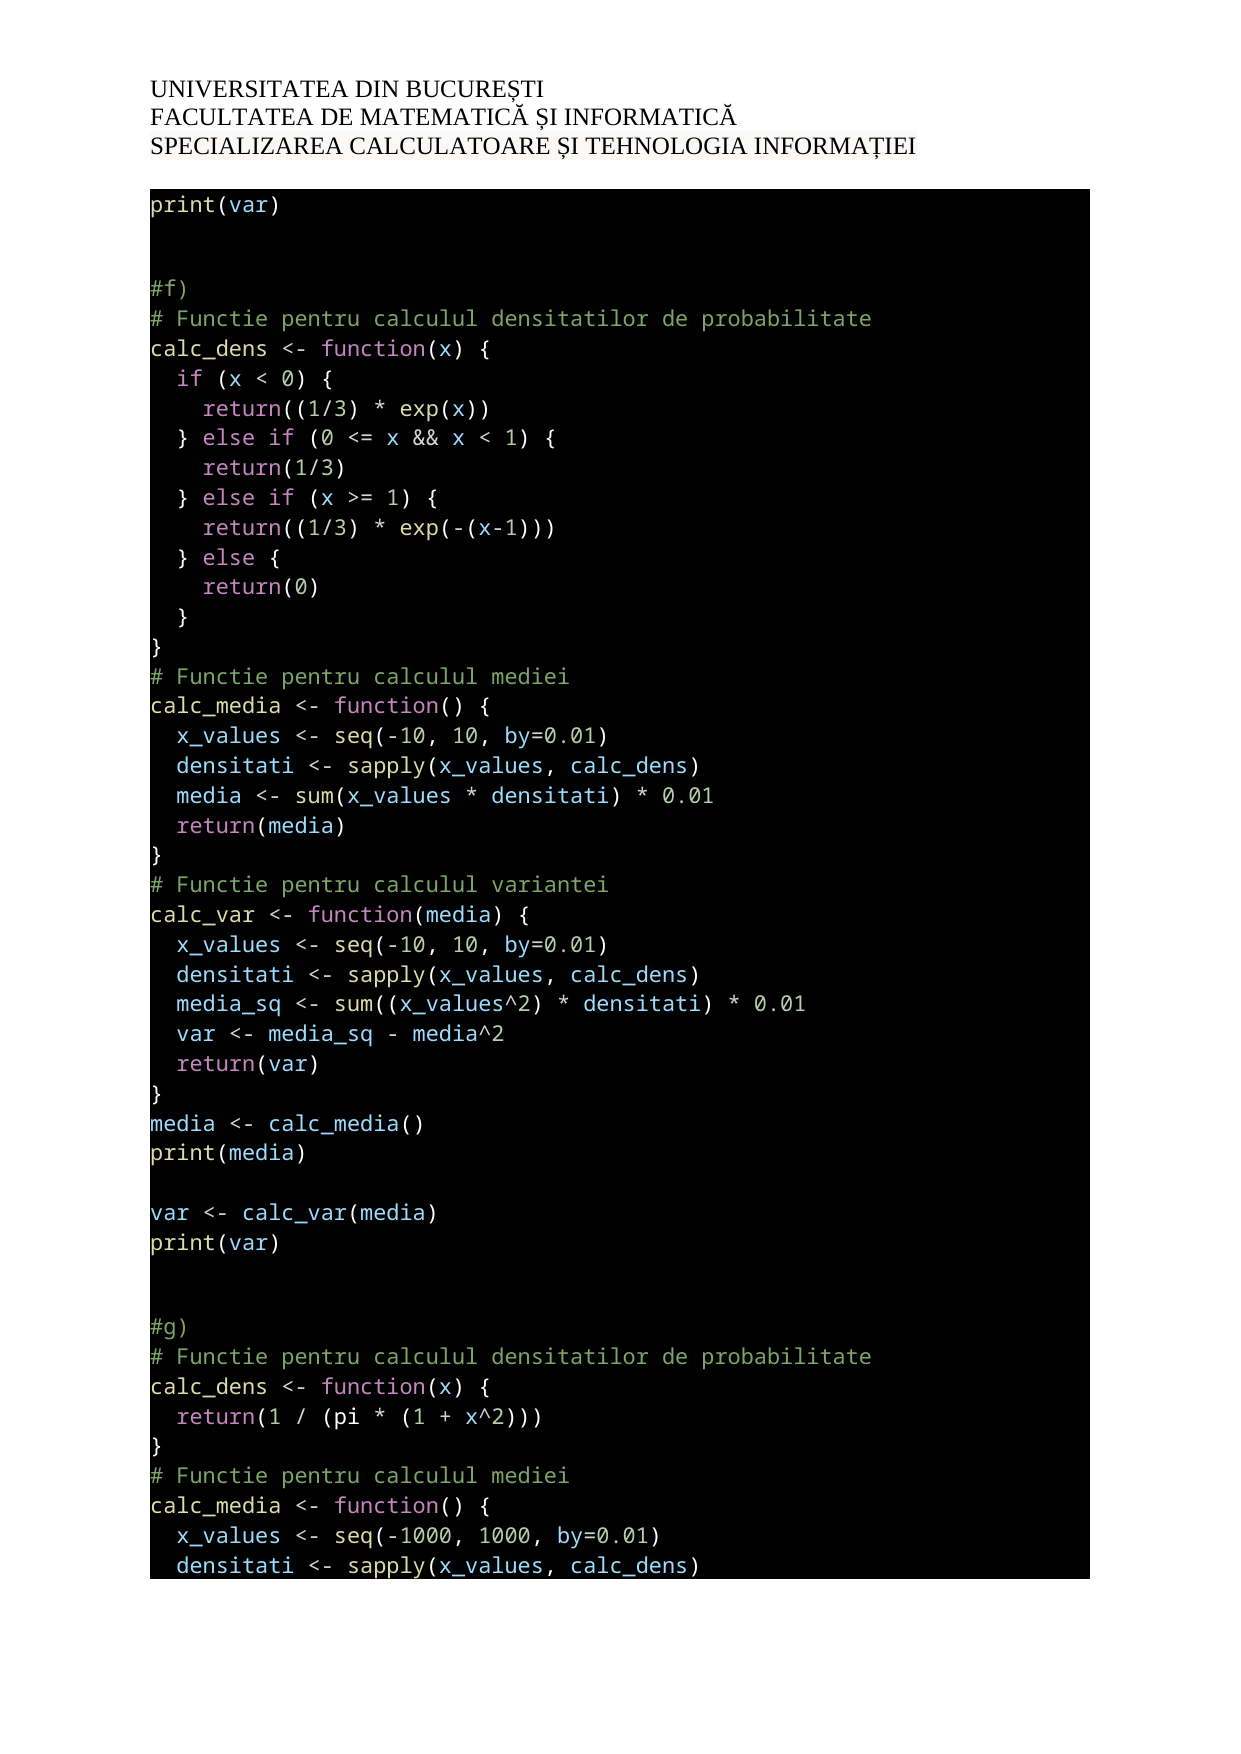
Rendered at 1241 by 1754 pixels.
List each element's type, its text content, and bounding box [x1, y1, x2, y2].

text return(var) [150, 1048, 1090, 1078]
text calc_dens <- function(x) { [150, 1371, 1090, 1401]
text # Functie pentru calculul mediei [150, 661, 1090, 690]
text #g) [150, 1311, 1090, 1341]
text } [150, 1078, 1090, 1107]
text return((1/3) * exp(x)) [150, 392, 1090, 422]
text } else { [150, 541, 1090, 571]
text media_sq <- sum((x_values^2) * densitati) * 0.01 [150, 988, 1090, 1018]
text var <- calc_var(media) [150, 1197, 1090, 1227]
text return(1 / (pi * (1 + x^2))) [150, 1401, 1090, 1430]
text x_values <- seq(-10, 10, by=0.01) [150, 929, 1090, 958]
text return((1/3) * exp(-(x-1))) [150, 512, 1090, 541]
text } [150, 1430, 1090, 1460]
text print(var) [150, 189, 1090, 218]
text densitati <- sapply(x_values, calc_dens) [150, 1549, 1090, 1579]
text print(media) [150, 1137, 1090, 1167]
text #f) [150, 273, 1090, 303]
text } else if (x >= 1) { [150, 482, 1090, 512]
text } [150, 839, 1090, 869]
text calc_media <- function() { [150, 1490, 1090, 1520]
text var <- media_sq - media^2 [150, 1018, 1090, 1048]
text # Functie pentru calculul densitatilor de probabilitate [150, 1341, 1090, 1371]
text calc_var <- function(media) { [150, 899, 1090, 929]
text print(var) [150, 1227, 1090, 1256]
text media <- sum(x_values * densitati) * 0.01 [150, 780, 1090, 809]
text } [150, 601, 1090, 631]
text x_values <- seq(-10, 10, by=0.01) [150, 720, 1090, 750]
text } [150, 631, 1090, 661]
text # Functie pentru calculul mediei [150, 1460, 1090, 1490]
text calc_dens <- function(x) { [150, 333, 1090, 363]
text media <- calc_media() [150, 1107, 1090, 1137]
text densitati <- sapply(x_values, calc_dens) [150, 750, 1090, 780]
text return(media) [150, 809, 1090, 839]
text return(1/3) [150, 452, 1090, 482]
text return(0) [150, 571, 1090, 601]
text x_values <- seq(-1000, 1000, by=0.01) [150, 1520, 1090, 1549]
text } else if (0 <= x && x < 1) { [150, 422, 1090, 452]
text calc_media <- function() { [150, 690, 1090, 720]
text # Functie pentru calculul variantei [150, 869, 1090, 899]
text densitati <- sapply(x_values, calc_dens) [150, 958, 1090, 988]
text if (x < 0) { [150, 363, 1090, 392]
text # Functie pentru calculul densitatilor de probabilitate [150, 303, 1090, 333]
